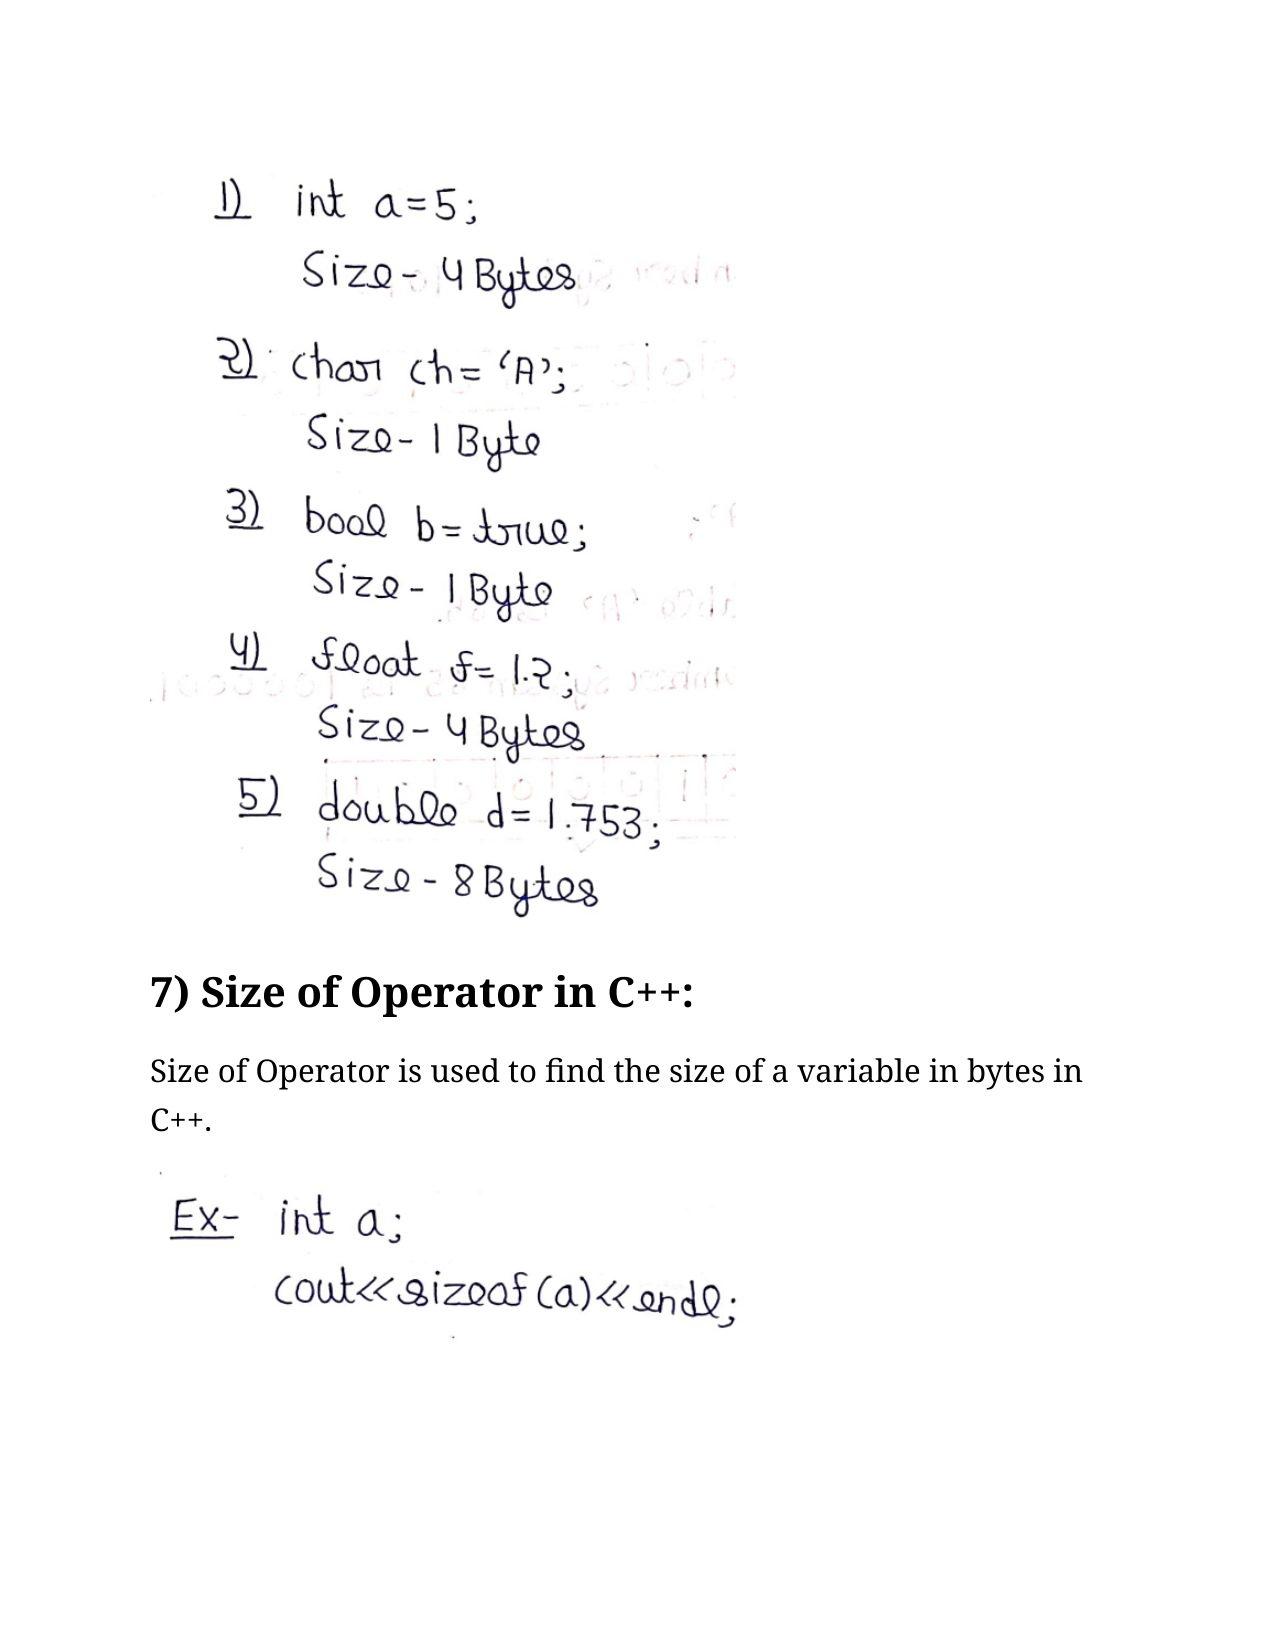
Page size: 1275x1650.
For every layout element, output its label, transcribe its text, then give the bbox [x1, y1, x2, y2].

text Size of Operator is used to find the size of a variable in bytes in C++. [150, 1049, 1125, 1141]
text 7) Size of Operator in C++: [150, 963, 1125, 1020]
picture [150, 150, 736, 939]
picture [150, 1168, 806, 1347]
